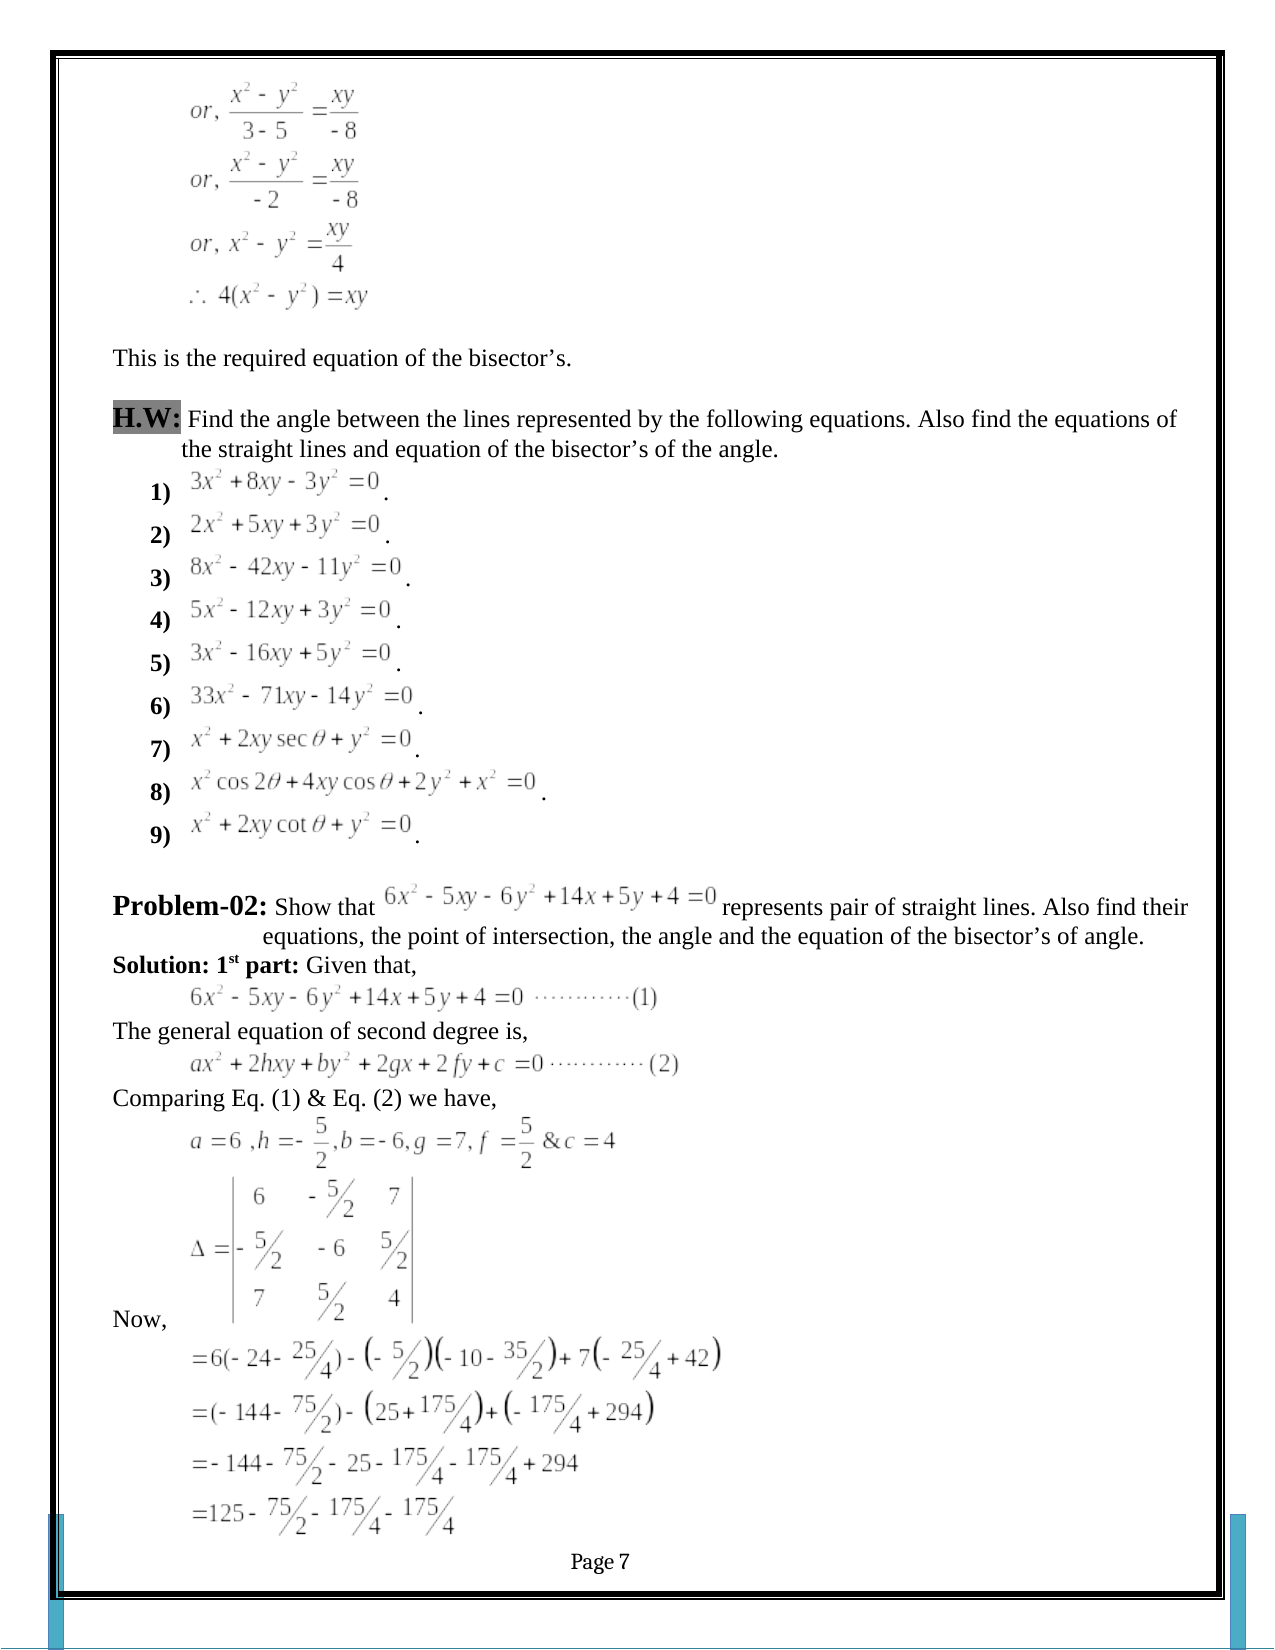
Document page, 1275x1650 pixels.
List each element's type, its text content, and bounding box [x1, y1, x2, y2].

text Problem-02: Show that represents pair of straight lines. Also find their [112, 878, 1200, 921]
text equations, the point of intersection, the angle and the equation of the bisector’s of angle. [187, 921, 1200, 950]
text The general equation of second degree is, [112, 1016, 1200, 1045]
list . [150, 591, 1200, 634]
list . [150, 506, 1200, 548]
list . [150, 463, 1200, 506]
text the straight lines and equation of the bisector’s of the angle. [112, 434, 1200, 463]
list . [150, 677, 1200, 720]
text This is the required equation of the bisector’s. [112, 314, 1200, 372]
text Solution: 1st part: Given that, [112, 950, 1200, 979]
text H.W: Find the angle between the lines represented by the following equations. Also find the equations of [181, 400, 1200, 434]
list . [150, 763, 1200, 806]
text Now, [112, 1172, 1200, 1332]
list . [150, 548, 1200, 591]
list . [150, 806, 1200, 849]
list . [150, 720, 1200, 763]
list . [150, 634, 1200, 677]
text Comparing Eq. (1) & Eq. (2) we have, [112, 1083, 1200, 1111]
